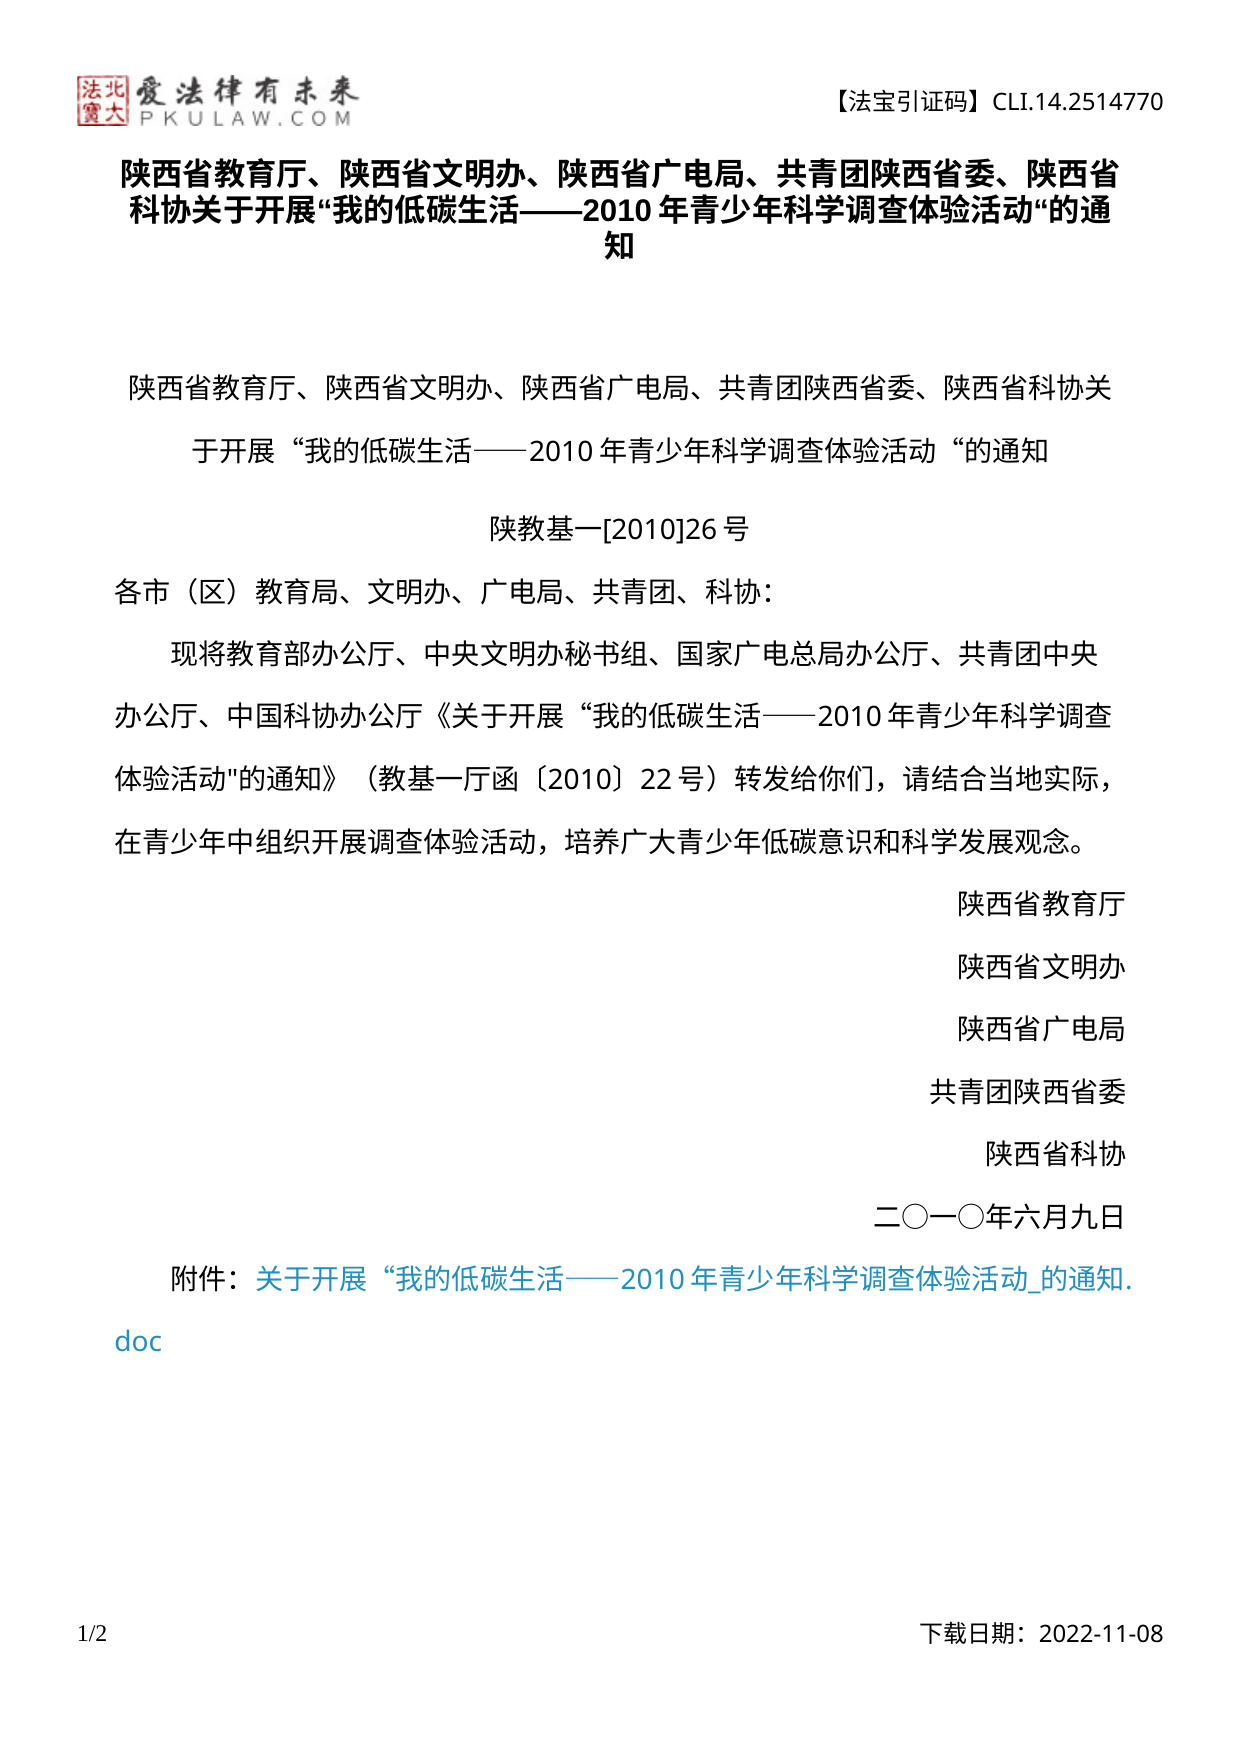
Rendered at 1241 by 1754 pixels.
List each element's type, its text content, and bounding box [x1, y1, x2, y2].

text 陕西省教育厅 [114, 860, 1126, 923]
text 陕西省文明办 [114, 923, 1126, 985]
text 现将教育部办公厅、中央文明办秘书组、国家广电总局办公厅、共青团中央办公厅、中国科协办公厅《关于开展“我的低碳生活——2010年青少年科学调查体验活动"的通知》（教基一厅函〔2010〕22号）转发给你们，请结合当地实际，在青少年中组织开展调查体验活动，培养广大青少年低碳意识和科学发展观念。 [114, 610, 1126, 860]
text 陕西省广电局 [114, 985, 1126, 1048]
picture [76, 75, 361, 126]
title 陕西省教育厅、陕西省文明办、陕西省广电局、共青团陕西省委、陕西省科协关于开展“我的低碳生活——2010年青少年科学调查体验活动“的通知 [114, 156, 1126, 263]
text 陕教基一[2010]26号 [114, 485, 1126, 548]
text 陕西省教育厅、陕西省文明办、陕西省广电局、共青团陕西省委、陕西省科协关于开展“我的低碳生活——2010年青少年科学调查体验活动“的通知 [114, 344, 1126, 469]
text 各市（区）教育局、文明办、广电局、共青团、科协： [114, 548, 1126, 610]
text 共青团陕西省委 [114, 1048, 1126, 1110]
text 二○一○年六月九日 [114, 1173, 1126, 1235]
text 附件：关于开展“我的低碳生活——2010年青少年科学调查体验活动_的通知.doc [114, 1235, 1126, 1360]
text 陕西省科协 [114, 1110, 1126, 1173]
